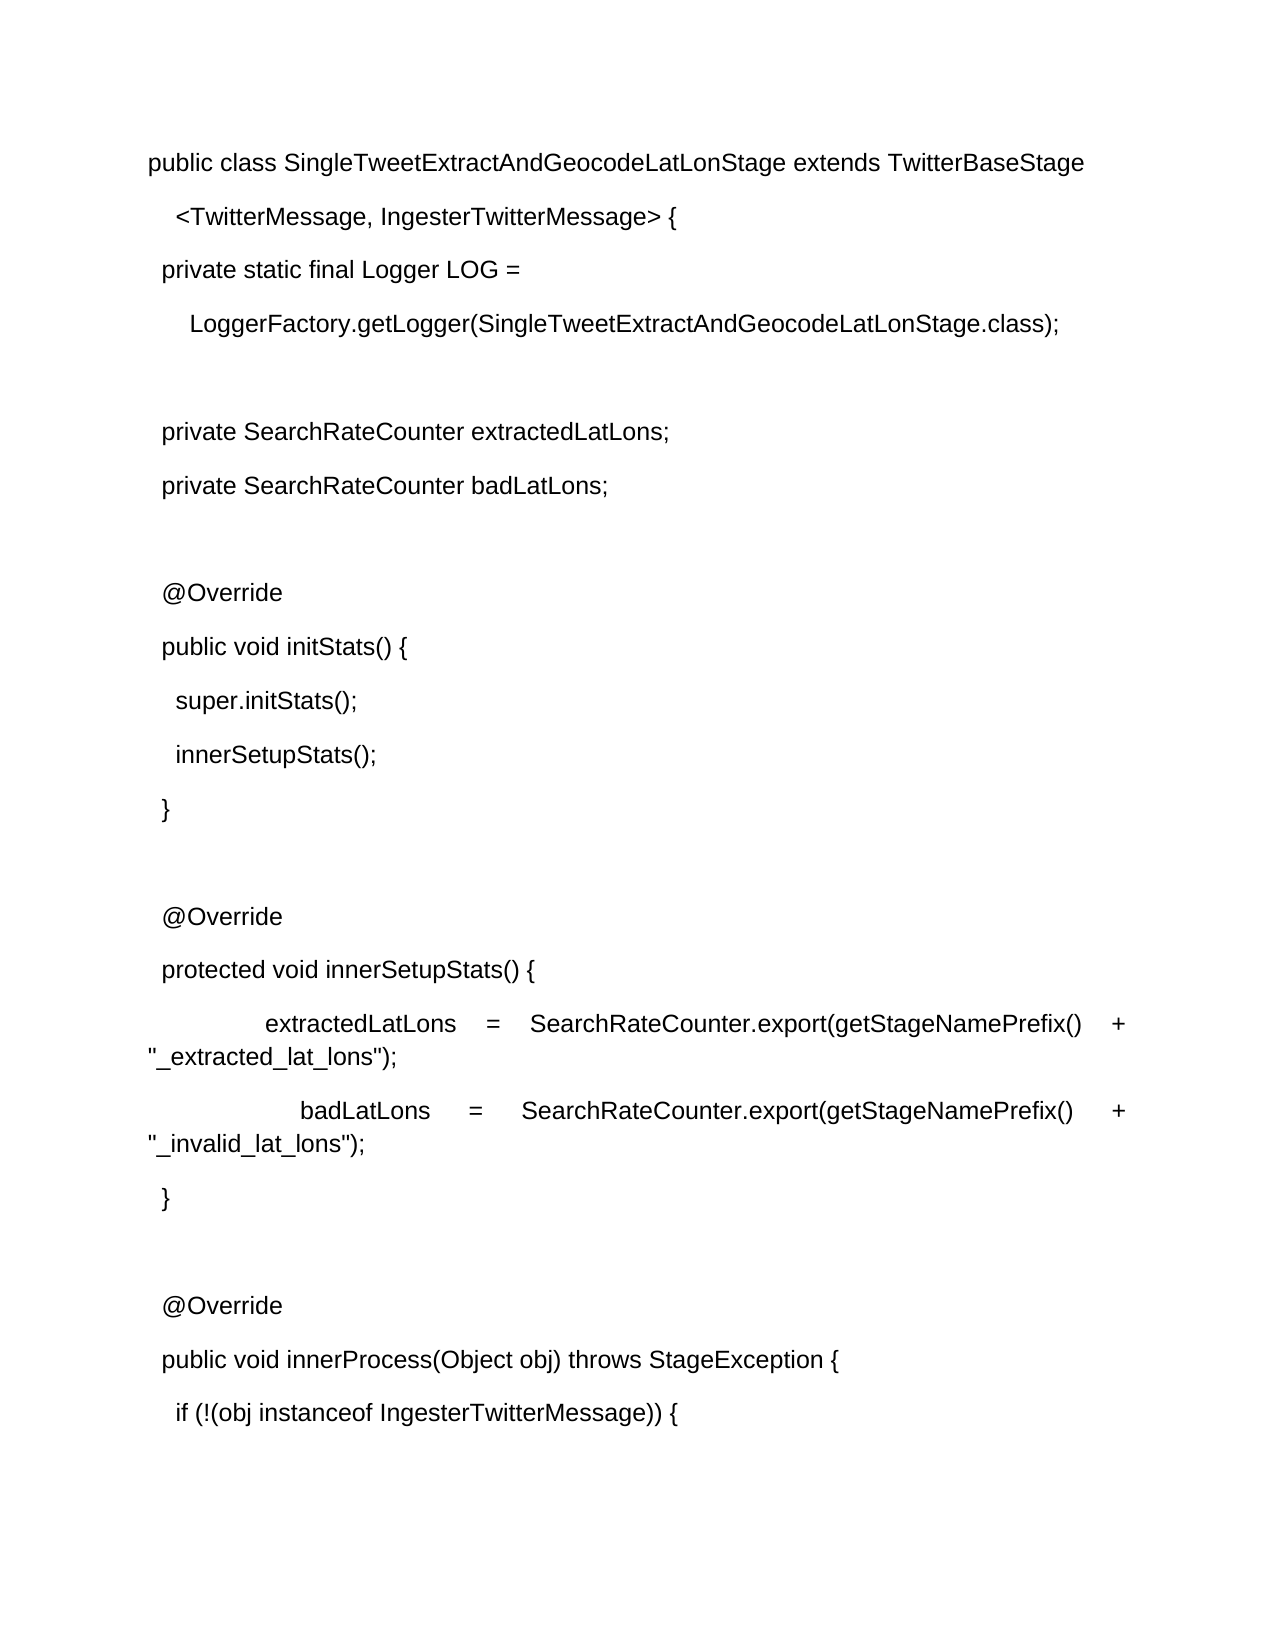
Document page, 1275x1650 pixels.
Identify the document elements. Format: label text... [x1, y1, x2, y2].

text protected void innerSetupStats() { [148, 955, 1127, 984]
text badLatLons = SearchRateCounter.export(getStageNamePrefix() + "_invalid_lat_lons"); [148, 1096, 1127, 1158]
text @Override [148, 1291, 1127, 1319]
text extractedLatLons = SearchRateCounter.export(getStageNamePrefix() + "_extracted_lat_lons"); [148, 1009, 1127, 1071]
text innerSetupStats(); [148, 740, 1127, 769]
text @Override [148, 902, 1127, 930]
text super.initStats(); [148, 686, 1127, 715]
text public void initStats() { [148, 632, 1127, 661]
text public class SingleTweetExtractAndGeocodeLatLonStage extends TwitterBaseStage [148, 148, 1127, 176]
text } [148, 794, 1127, 823]
text <TwitterMessage, IngesterTwitterMessage> { [148, 201, 1127, 230]
text private SearchRateCounter badLatLons; [148, 471, 1127, 499]
text LoggerFactory.getLogger(SingleTweetExtractAndGeocodeLatLonStage.class); [148, 309, 1127, 338]
text if (!(obj instanceof IngesterTwitterMessage)) { [148, 1398, 1127, 1427]
text public void innerProcess(Object obj) throws StageException { [148, 1344, 1127, 1373]
text private SearchRateCounter extractedLatLons; [148, 417, 1127, 446]
text @Override [148, 578, 1127, 607]
text } [148, 1183, 1127, 1212]
text private static final Logger LOG = [148, 255, 1127, 284]
